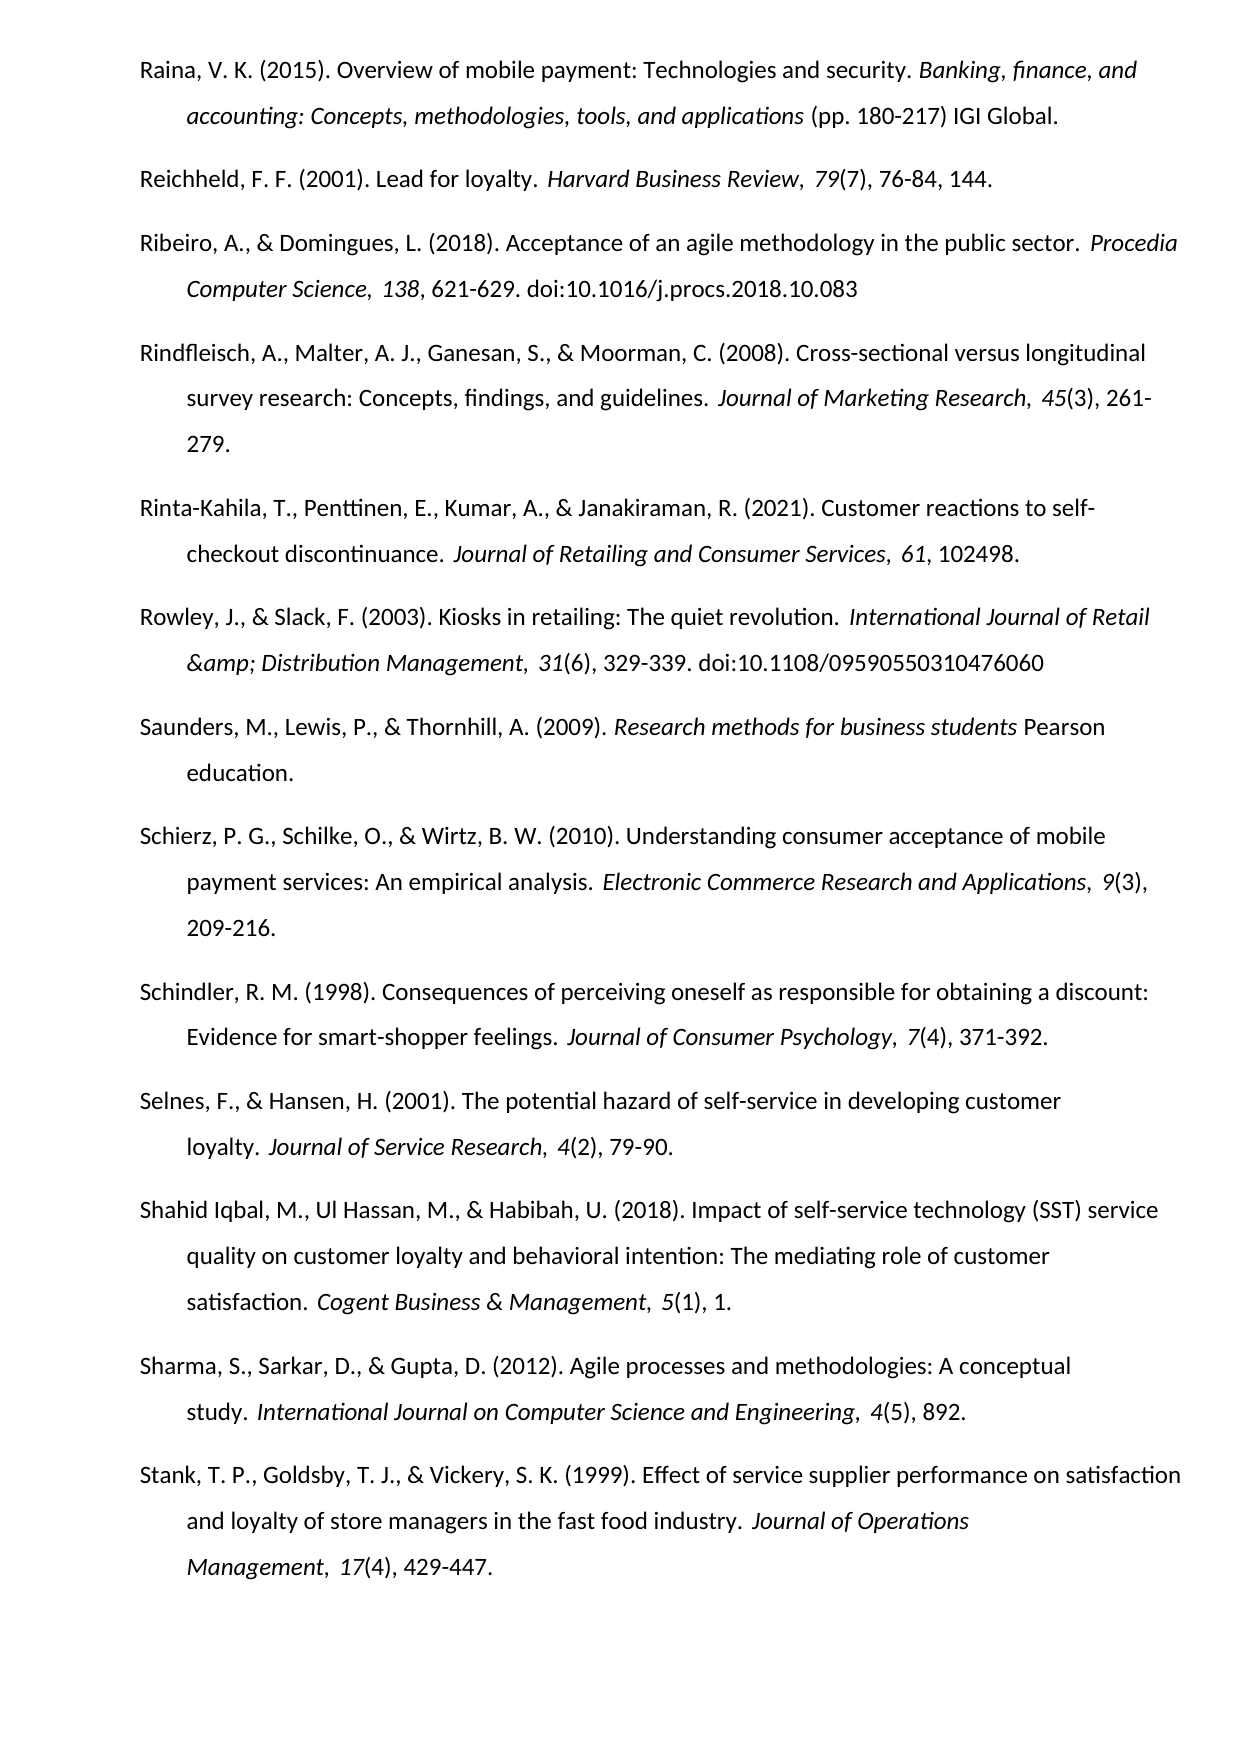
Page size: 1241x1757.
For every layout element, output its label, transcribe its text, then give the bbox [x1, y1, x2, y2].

text Ribeiro, A., & Domingues, L. (2018). Acceptance of an agile methodology in the public sector. Procedia Computer Science, 138, 621-629. doi:10.1016/j.procs.2018.10.083 [139, 227, 1184, 304]
text Rinta-Kahila, T., Penttinen, E., Kumar, A., & Janakiraman, R. (2021). Customer reactions to self-checkout discontinuance. Journal of Retailing and Consumer Services, 61, 102498. [139, 492, 1184, 568]
text Rowley, J., & Slack, F. (2003). Kiosks in retailing: The quiet revolution. International Journal of Retail &amp; Distribution Management, 31(6), 329-339. doi:10.1108/09590550310476060 [139, 602, 1184, 678]
text Raina, V. K. (2015). Overview of mobile payment: Technologies and security. Banking, finance, and accounting: Concepts, methodologies, tools, and applications (pp. 180-217) IGI Global. [139, 54, 1184, 130]
text Selnes, F., & Hansen, H. (2001). The potential hazard of self-service in developing customer loyalty. Journal of Service Research, 4(2), 79-90. [139, 1085, 1184, 1161]
text Schindler, R. M. (1998). Consequences of perceiving oneself as responsible for obtaining a discount: Evidence for smart-shopper feelings. Journal of Consumer Psychology, 7(4), 371-392. [139, 976, 1184, 1052]
text Reichheld, F. F. (2001). Lead for loyalty. Harvard Business Review, 79(7), 76-84, 144. [139, 164, 1184, 194]
text Sharma, S., Sarkar, D., & Gupta, D. (2012). Agile processes and methodologies: A conceptual study. International Journal on Computer Science and Engineering, 4(5), 892. [139, 1350, 1184, 1426]
text Schierz, P. G., Schilke, O., & Wirtz, B. W. (2010). Understanding consumer acceptance of mobile payment services: An empirical analysis. Electronic Commerce Research and Applications, 9(3), 209-216. [139, 821, 1184, 942]
text Stank, T. P., Goldsby, T. J., & Vickery, S. K. (1999). Effect of service supplier performance on satisfaction and loyalty of store managers in the fast food industry. Journal of Operations Management, 17(4), 429-447. [139, 1459, 1184, 1581]
text Saunders, M., Lewis, P., & Thornhill, A. (2009). Research methods for business students Pearson education. [139, 711, 1184, 787]
text Shahid Iqbal, M., Ul Hassan, M., & Habibah, U. (2018). Impact of self-service technology (SST) service quality on customer loyalty and behavioral intention: The mediating role of customer satisfaction. Cogent Business & Management, 5(1), 1. [139, 1195, 1184, 1317]
text Rindfleisch, A., Malter, A. J., Ganesan, S., & Moorman, C. (2008). Cross-sectional versus longitudinal survey research: Concepts, findings, and guidelines. Journal of Marketing Research, 45(3), 261-279. [139, 337, 1184, 459]
